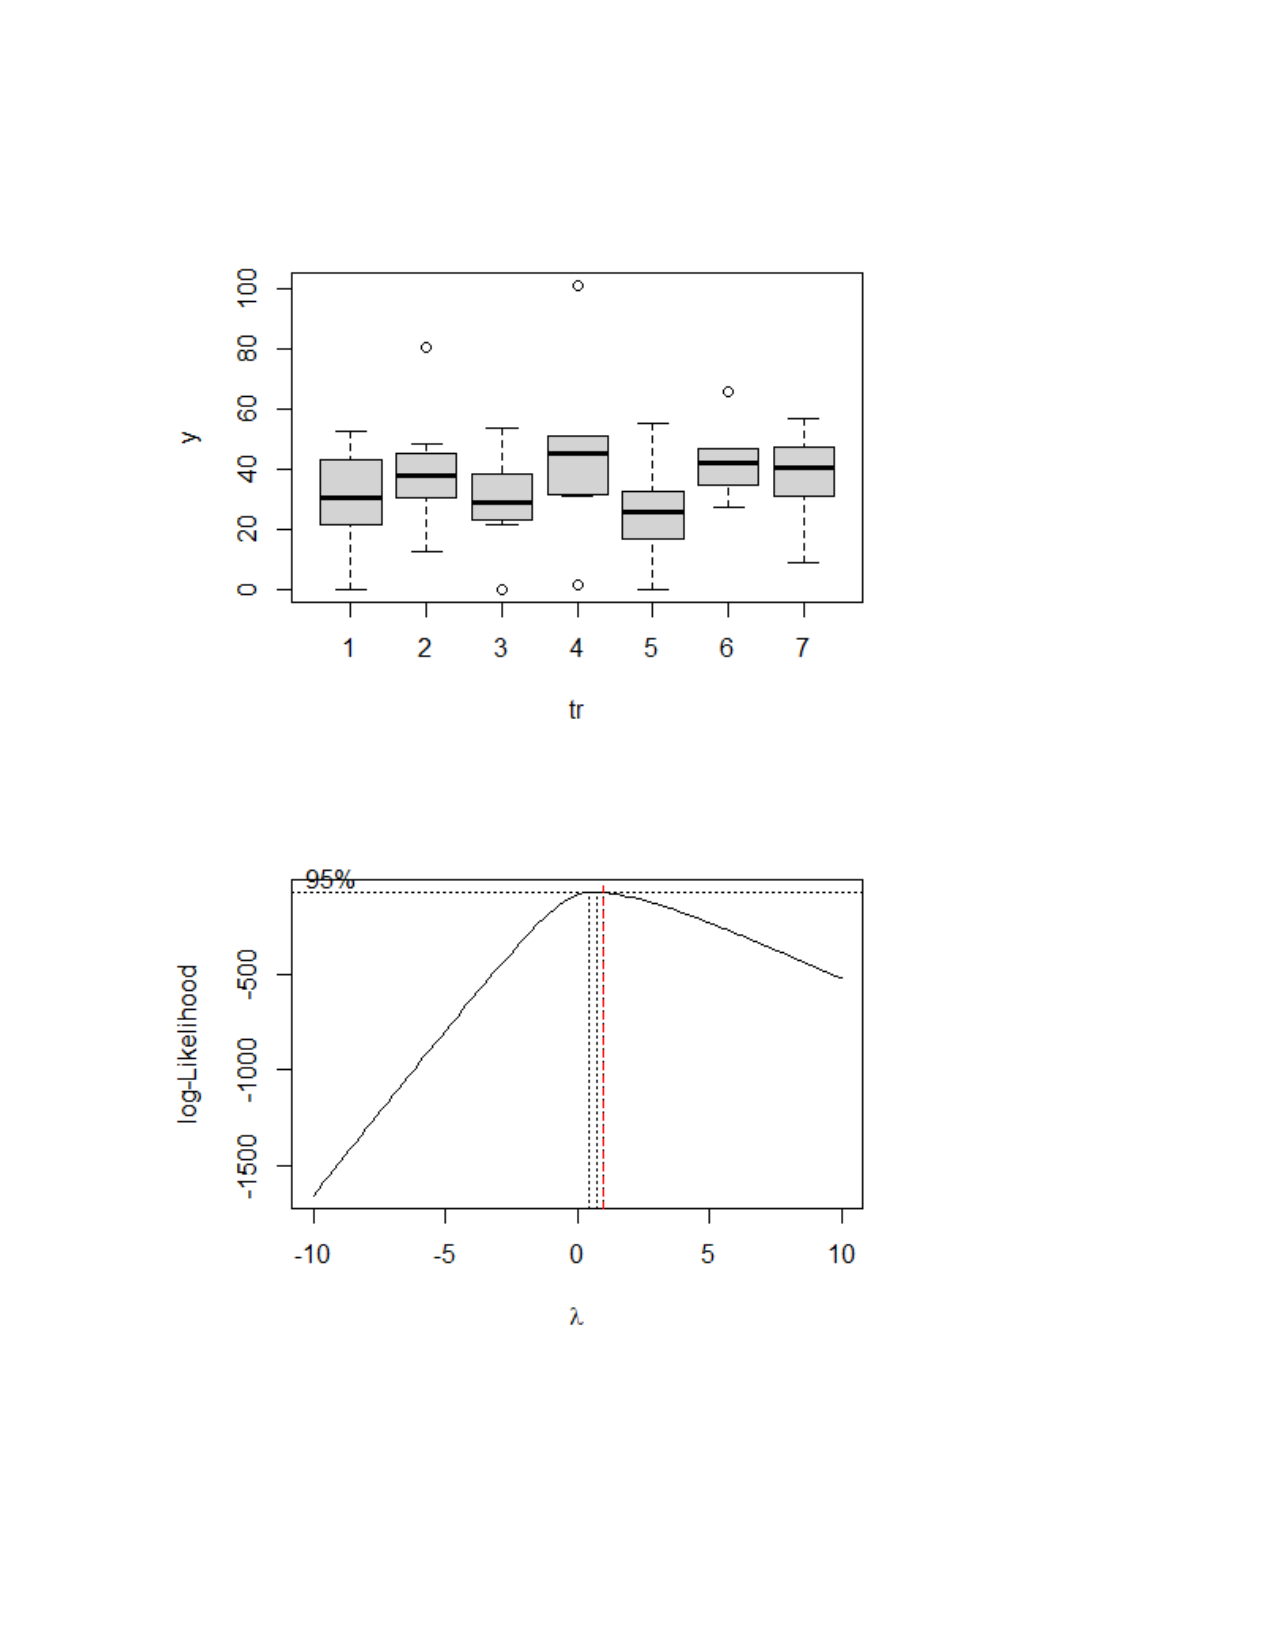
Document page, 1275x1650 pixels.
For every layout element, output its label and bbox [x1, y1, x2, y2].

picture [168, 150, 927, 1363]
